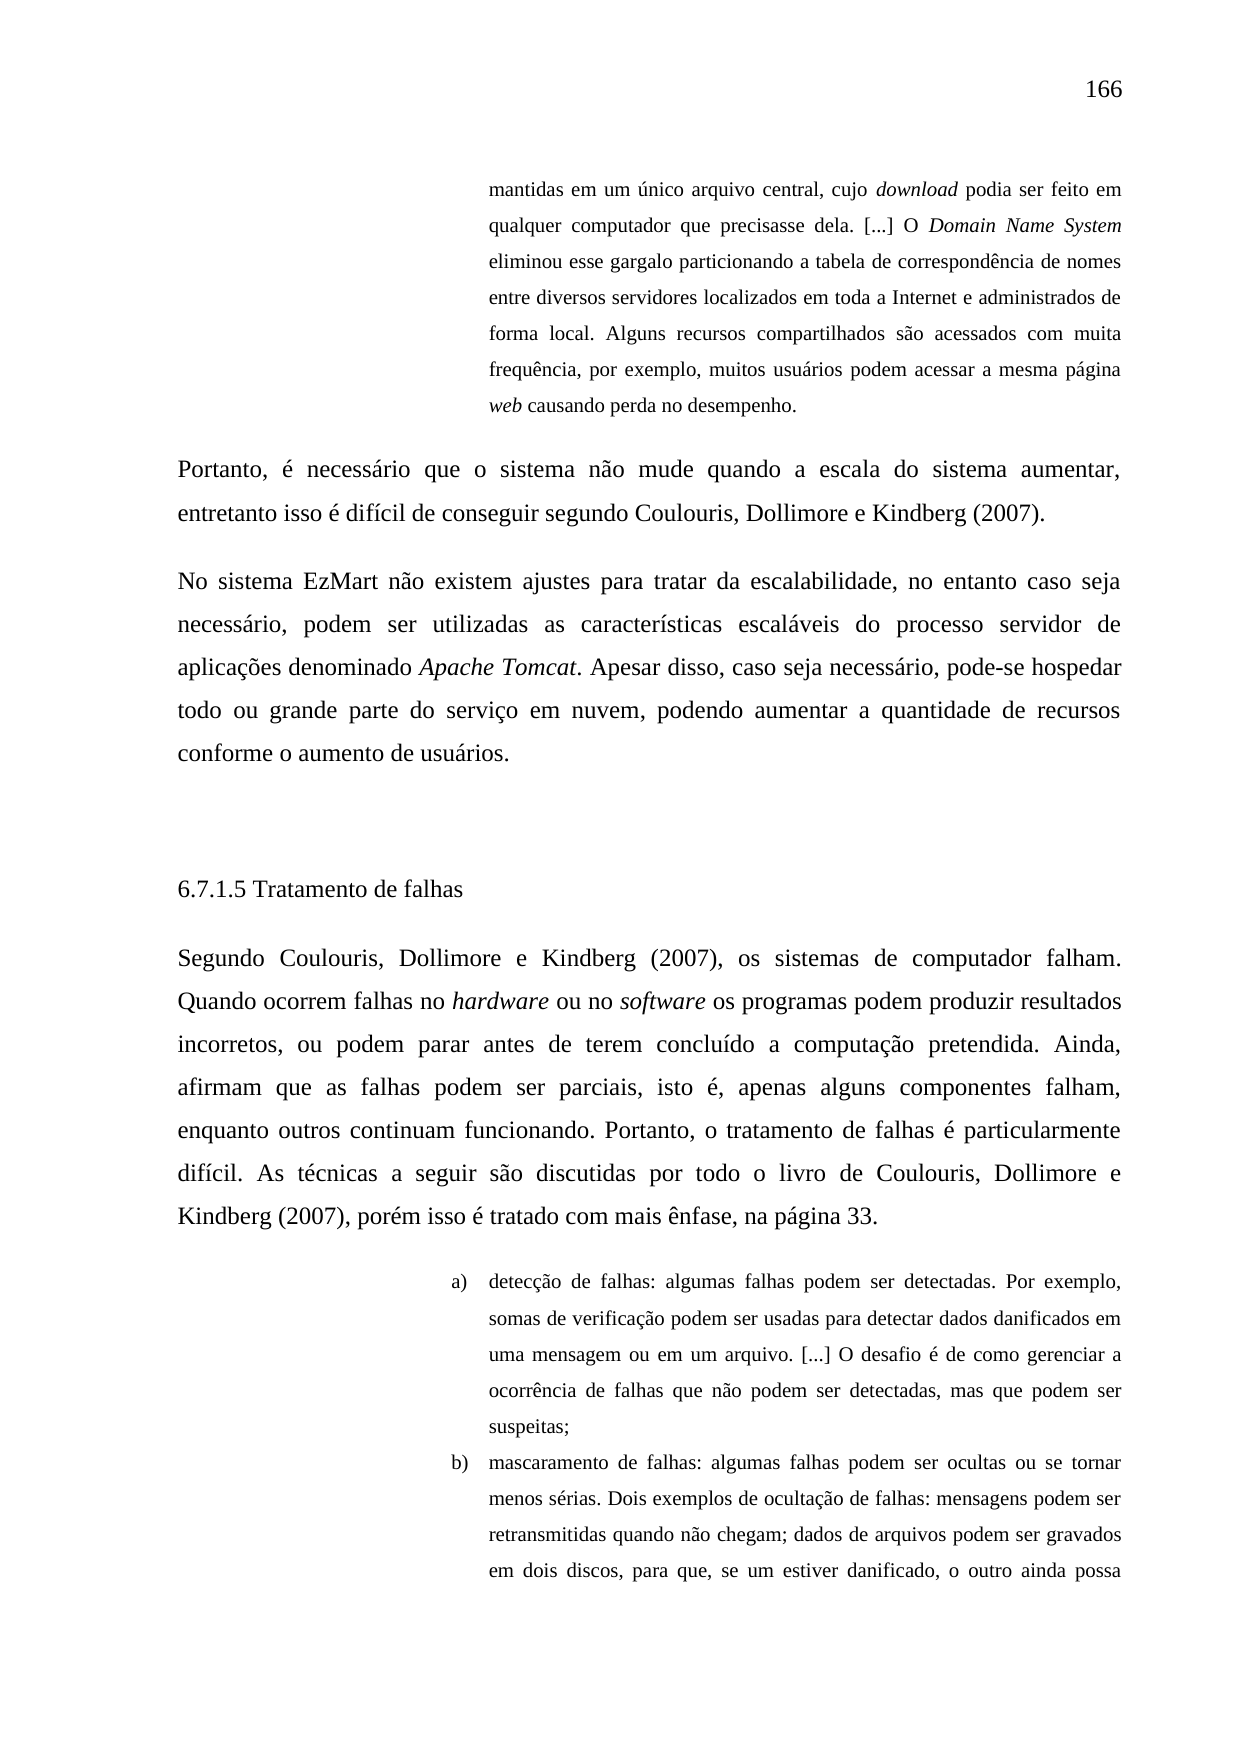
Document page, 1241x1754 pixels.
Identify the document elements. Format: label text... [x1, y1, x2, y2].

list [451, 177, 1122, 417]
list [451, 1450, 1122, 1582]
text No sistema EzMart não existem ajustes para tratar da escalabilidade, no entanto caso seja necessário, podem ser utilizadas as características escaláveis do processo servidor de aplicações denominado Apache Tomcat. Apesar disso, caso seja necessário, pode-se hospedar todo ou grande parte do serviço em nuvem, podendo aumentar a quantidade de recursos conforme o aumento de usuários. [177, 566, 1122, 767]
text Segundo Coulouris, Dollimore e Kindberg (2007), os sistemas de computador falham. Quando ocorrem falhas no hardware ou no software os programas podem produzir resultados incorretos, ou podem parar antes de terem concluído a computação pretendida. Ainda, afirmam que as falhas podem ser parciais, isto é, apenas alguns componentes falham, enquanto outros continuam funcionando. Portanto, o tratamento de falhas é particularmente difícil. As técnicas a seguir são discutidas por todo o livro de Coulouris, Dollimore e Kindberg (2007), porém isso é tratado com mais ênfase, na página 33. [177, 943, 1122, 1230]
list detecção de falhas: algumas falhas podem ser detectadas. Por exemplo, somas de verificação podem ser usadas para detectar dados danificados em uma mensagem ou em um arquivo. [...] O desafio é de como gerenciar a ocorrência de falhas que não podem ser detectadas, mas que podem ser suspeitas; [451, 1269, 1122, 1438]
text 6.7.1.5 Tratamento de falhas [177, 874, 1122, 903]
text Portanto, é necessário que o sistema não mude quando a escala do sistema aumentar, entretanto isso é difícil de conseguir segundo Coulouris, Dollimore e Kindberg (2007). [177, 454, 1122, 526]
